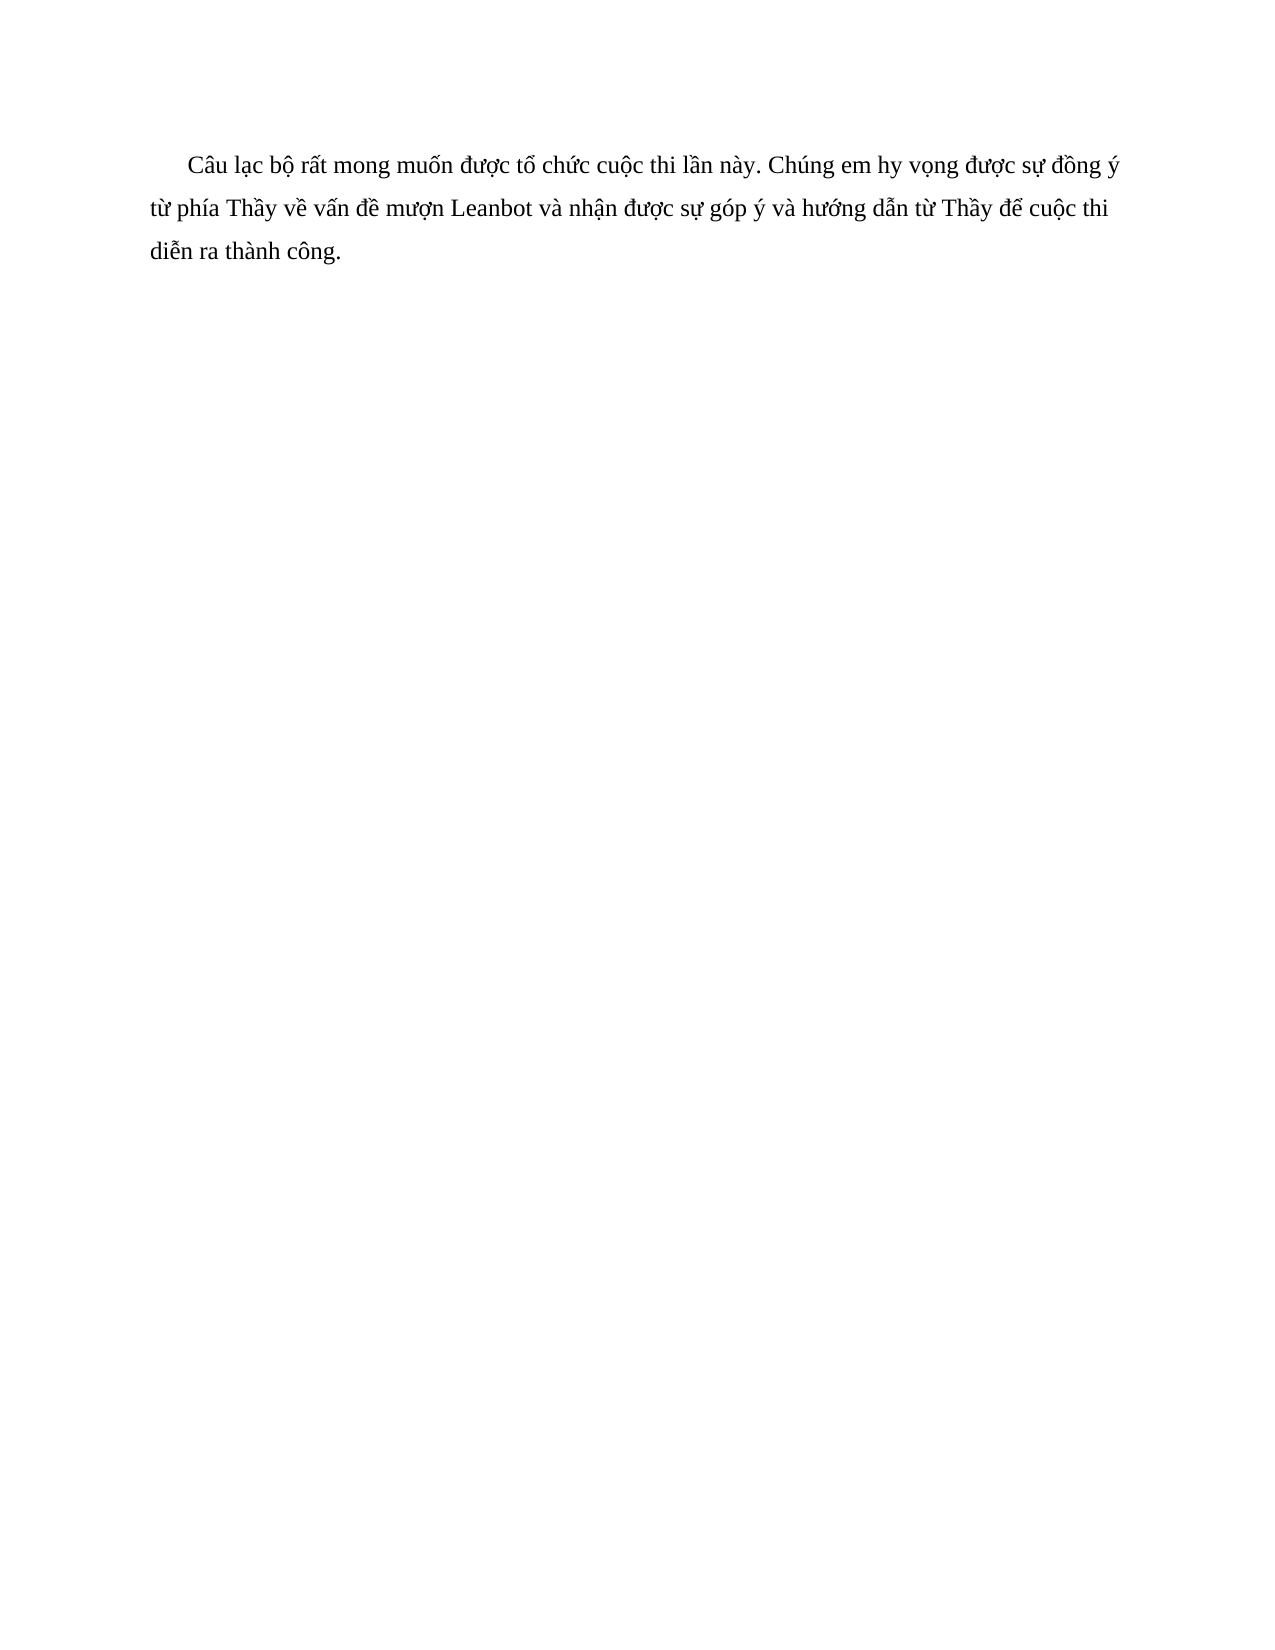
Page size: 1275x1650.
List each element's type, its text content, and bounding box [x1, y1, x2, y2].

text Câu lạc bộ rất mong muốn được tổ chức cuộc thi lần này. Chúng em hy vọng được sự đồng ý từ phía Thầy về vấn đề mượn Leanbot và nhận được sự góp ý và hướng dẫn từ Thầy để cuộc thi diễn ra thành công. [150, 150, 1125, 265]
